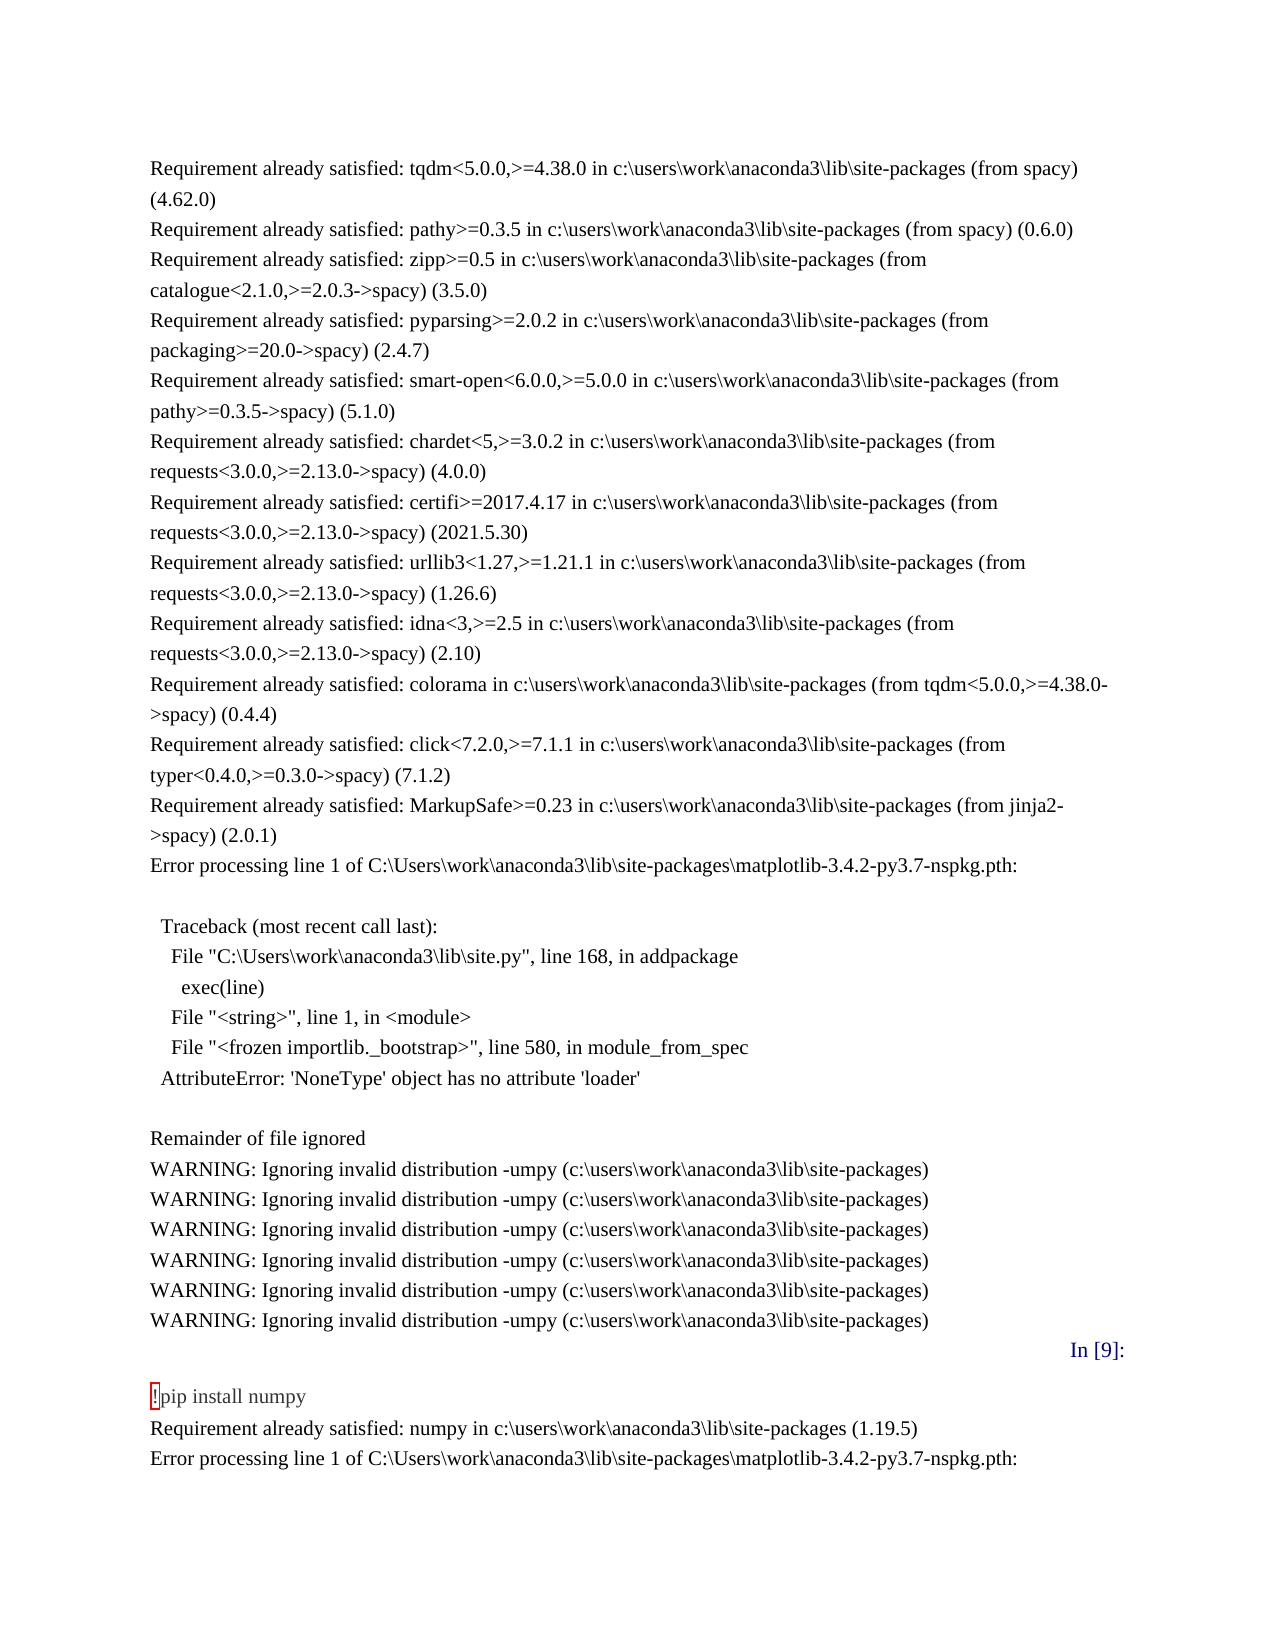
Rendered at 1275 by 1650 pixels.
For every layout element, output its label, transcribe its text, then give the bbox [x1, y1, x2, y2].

text Error processing line 1 of C:\Users\work\anaconda3\lib\site-packages\matplotlib-3.4.2-py3.7-nspkg.pth: [150, 847, 1125, 877]
text WARNING: Ignoring invalid distribution -umpy (c:\users\work\anaconda3\lib\site-packages) [150, 1150, 1125, 1181]
text Traceback (most recent call last): [150, 908, 1125, 938]
text Error processing line 1 of C:\Users\work\anaconda3\lib\site-packages\matplotlib-3.4.2-py3.7-nspkg.pth: [150, 1440, 1125, 1470]
text Requirement already satisfied: chardet<5,>=3.0.2 in c:\users\work\anaconda3\lib\site-packages (from requests<3.0.0,>=2.13.0->spacy) (4.0.0) [150, 423, 1125, 483]
text AttributeError: 'NoneType' object has no attribute 'loader' [150, 1059, 1125, 1090]
text Requirement already satisfied: MarkupSafe>=0.23 in c:\users\work\anaconda3\lib\site-packages (from jinja2->spacy) (2.0.1) [150, 787, 1125, 847]
text !pip install numpy [150, 1379, 1125, 1409]
text WARNING: Ignoring invalid distribution -umpy (c:\users\work\anaconda3\lib\site-packages) [150, 1241, 1125, 1272]
text Requirement already satisfied: colorama in c:\users\work\anaconda3\lib\site-packages (from tqdm<5.0.0,>=4.38.0->spacy) (0.4.4) [150, 665, 1125, 726]
text Requirement already satisfied: tqdm<5.0.0,>=4.38.0 in c:\users\work\anaconda3\lib\site-packages (from spacy) (4.62.0) [150, 150, 1125, 211]
text Requirement already satisfied: numpy in c:\users\work\anaconda3\lib\site-packages (1.19.5) [150, 1409, 1125, 1440]
text Requirement already satisfied: click<7.2.0,>=7.1.1 in c:\users\work\anaconda3\lib\site-packages (from typer<0.4.0,>=0.3.0->spacy) (7.1.2) [150, 726, 1125, 787]
text WARNING: Ignoring invalid distribution -umpy (c:\users\work\anaconda3\lib\site-packages) [150, 1181, 1125, 1211]
text File "<string>", line 1, in <module> [150, 999, 1125, 1029]
text exec(line) [150, 968, 1125, 999]
text Requirement already satisfied: urllib3<1.27,>=1.21.1 in c:\users\work\anaconda3\lib\site-packages (from requests<3.0.0,>=2.13.0->spacy) (1.26.6) [150, 544, 1125, 605]
text Requirement already satisfied: pyparsing>=2.0.2 in c:\users\work\anaconda3\lib\site-packages (from packaging>=20.0->spacy) (2.4.7) [150, 302, 1125, 362]
text Remainder of file ignored [150, 1120, 1125, 1150]
text Requirement already satisfied: zipp>=0.5 in c:\users\work\anaconda3\lib\site-packages (from catalogue<2.1.0,>=2.0.3->spacy) (3.5.0) [150, 241, 1125, 302]
text WARNING: Ignoring invalid distribution -umpy (c:\users\work\anaconda3\lib\site-packages) [150, 1211, 1125, 1241]
text File "<frozen importlib._bootstrap>", line 580, in module_from_spec [150, 1029, 1125, 1059]
text File "C:\Users\work\anaconda3\lib\site.py", line 168, in addpackage [150, 938, 1125, 968]
text WARNING: Ignoring invalid distribution -umpy (c:\users\work\anaconda3\lib\site-packages) [150, 1302, 1125, 1332]
text In [9]: [150, 1332, 1125, 1362]
text Requirement already satisfied: idna<3,>=2.5 in c:\users\work\anaconda3\lib\site-packages (from requests<3.0.0,>=2.13.0->spacy) (2.10) [150, 605, 1125, 665]
text Requirement already satisfied: certifi>=2017.4.17 in c:\users\work\anaconda3\lib\site-packages (from requests<3.0.0,>=2.13.0->spacy) (2021.5.30) [150, 483, 1125, 544]
text Requirement already satisfied: pathy>=0.3.5 in c:\users\work\anaconda3\lib\site-packages (from spacy) (0.6.0) [150, 211, 1125, 241]
text Requirement already satisfied: smart-open<6.0.0,>=5.0.0 in c:\users\work\anaconda3\lib\site-packages (from pathy>=0.3.5->spacy) (5.1.0) [150, 362, 1125, 423]
text WARNING: Ignoring invalid distribution -umpy (c:\users\work\anaconda3\lib\site-packages) [150, 1272, 1125, 1302]
